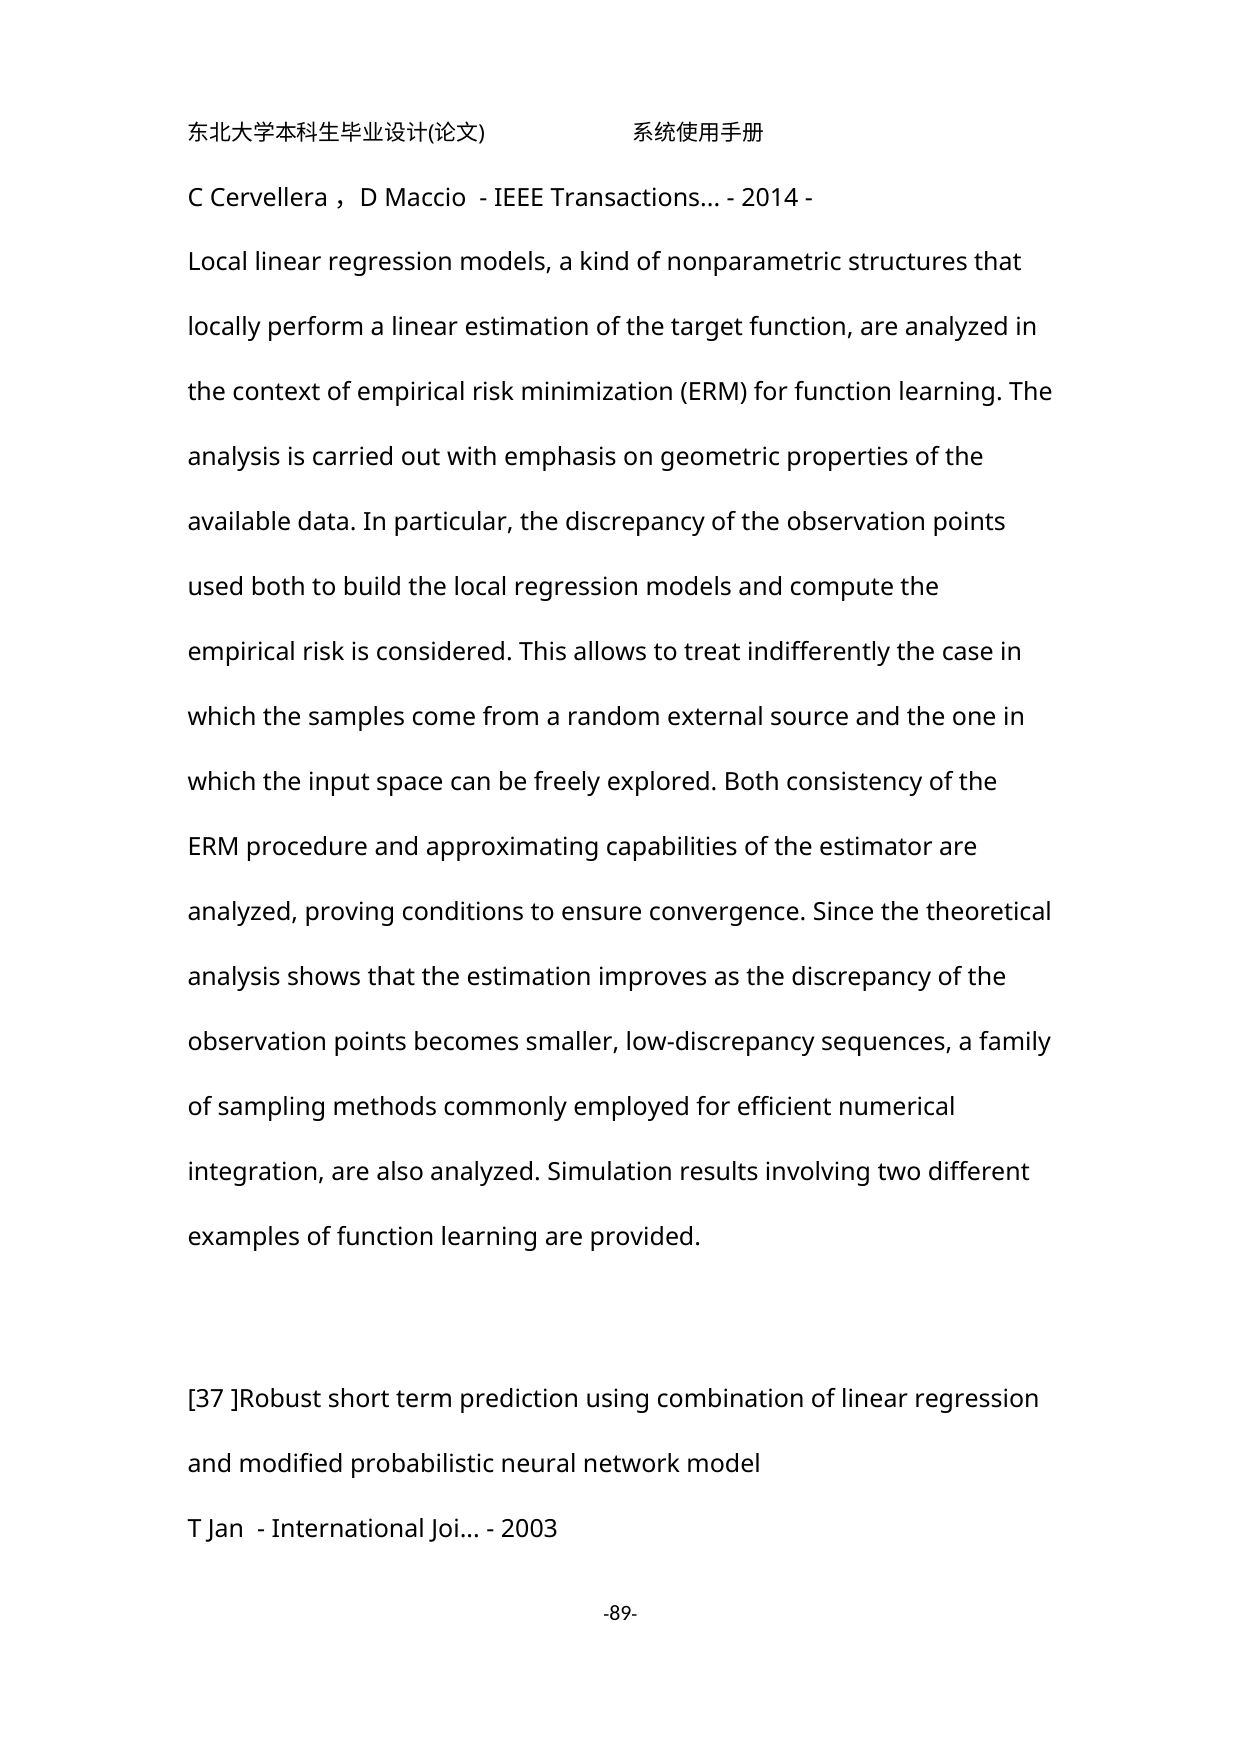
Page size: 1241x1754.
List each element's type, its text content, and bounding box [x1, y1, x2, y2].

list C Cervellera ，D Maccio - IEEE Transactions... - 2014 - [187, 163, 1053, 228]
list Local linear regression models, a kind of nonparametric structures that locally perform a linear estimation of the target function, are analyzed in the context of empirical risk minimization (ERM) for function learning. The analysis is carried out with emphasis on geometric properties of the available data. In particular, the discrepancy of the observation points used both to build the local regression models and compute the empirical risk is considered. This allows to treat indifferently the case in which the samples come from a random external source and the one in which the input space can be freely explored. Both consistency of the ERM procedure and approximating capabilities of the estimator are analyzed, proving conditions to ensure convergence. Since the theoretical analysis shows that the estimation improves as the discrepancy of the observation points becomes smaller, low-discrepancy sequences, a family of sampling methods commonly employed for efficient numerical integration, are also analyzed. Simulation results involving two different examples of function learning are provided. [187, 228, 1053, 1268]
list T Jan - International Joi... - 2003 [187, 1495, 1053, 1560]
list [37 ]Robust short term prediction using combination of linear regression and modified probabilistic neural network model [187, 1365, 1053, 1495]
